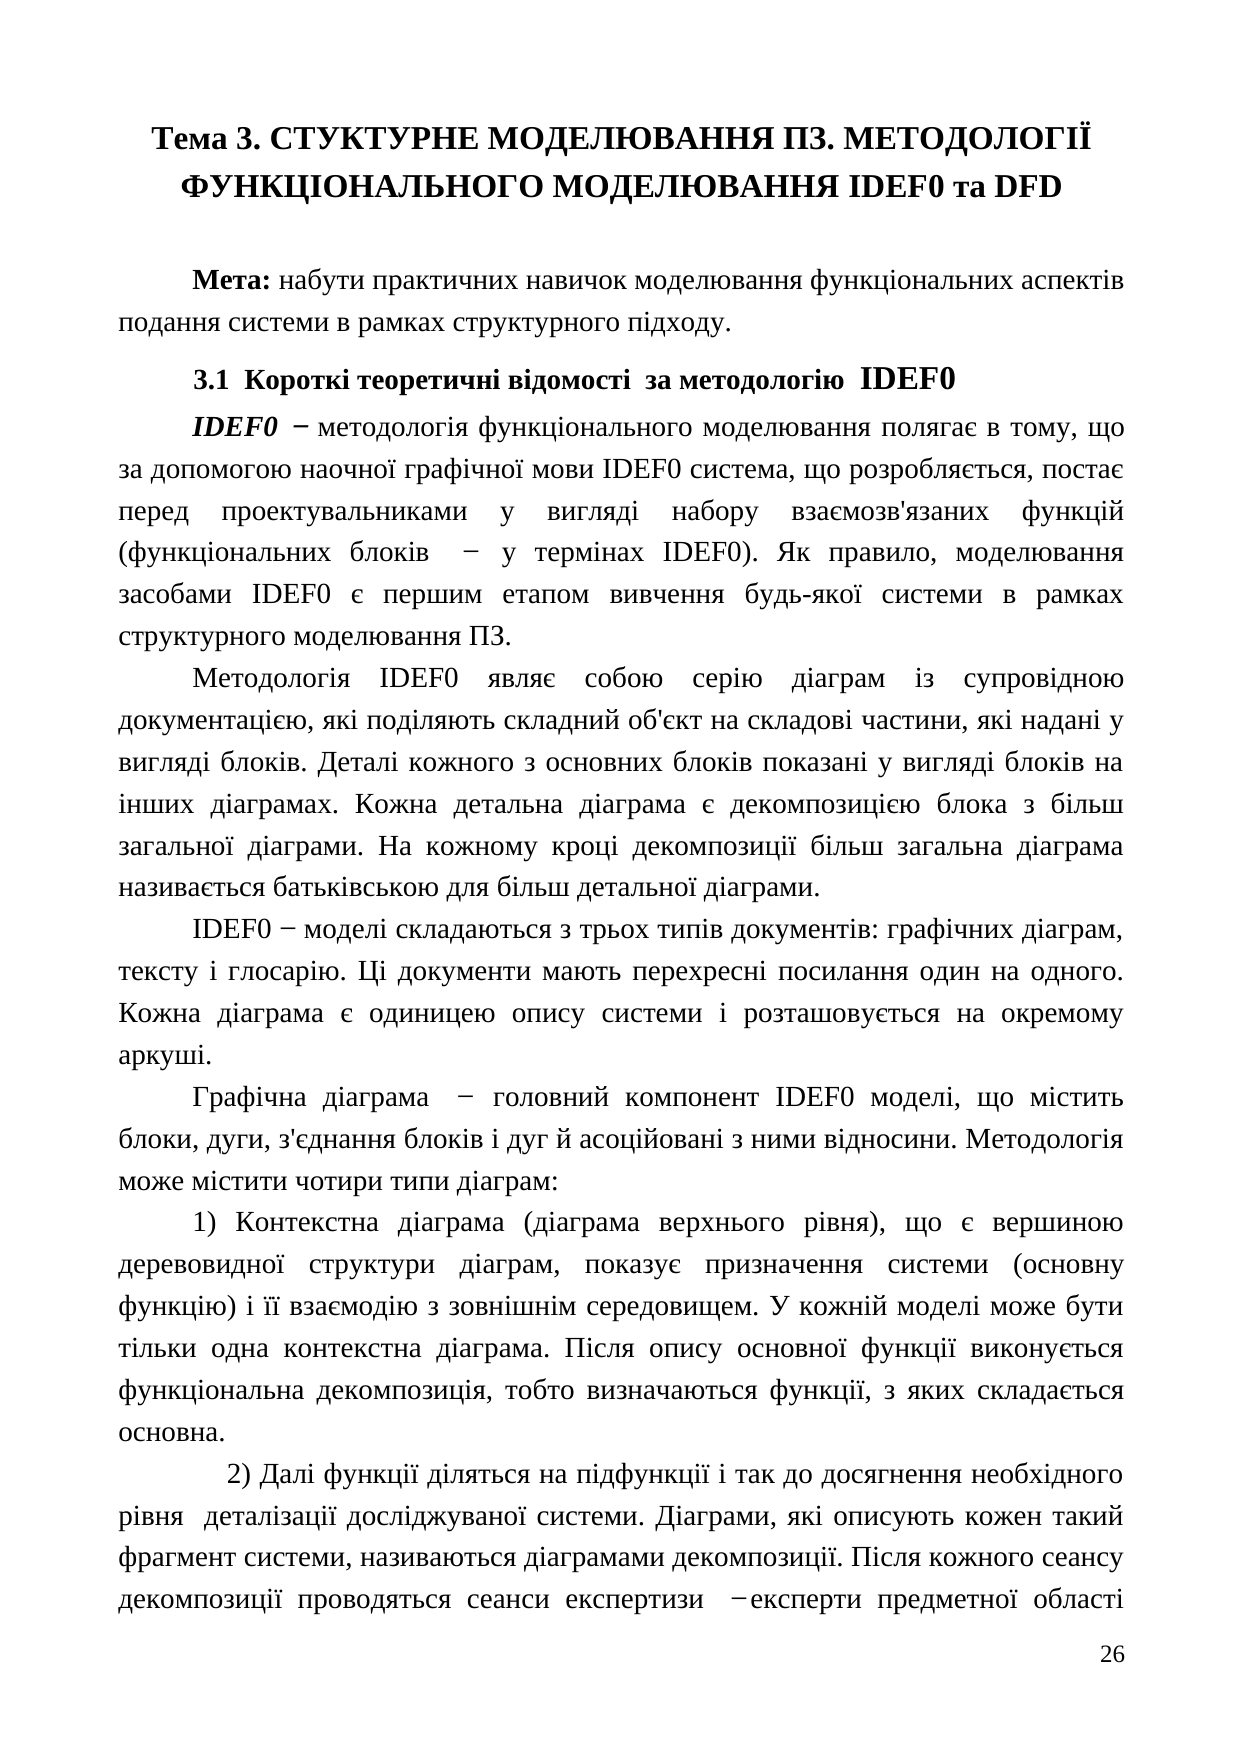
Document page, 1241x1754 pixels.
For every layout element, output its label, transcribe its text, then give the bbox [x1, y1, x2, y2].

text Графічна діаграма ̶ головний компонент IDEF0 моделі, що містить блоки, дуги, з'єднання блоків і дуг й асоційовані з ними відносини. Методологія може містити чотири типи діаграм: [118, 1079, 1125, 1196]
text IDEF0 ̶ моделі складаються з трьох типів документів: графічних діаграм, тексту і глосарію. Ці документи мають перехресні посилання один на одного. Кожна діаграма є одиницею опису системи і розташовується на окремому аркуші. [118, 911, 1125, 1071]
text 1) Контекстна діаграма (діаграма верхнього рівня), що є вершиною деревовидної структури діаграм, показує призначення системи (основну функцію) і її взаємодію з зовнішнім середовищем. У кожній моделі може бути тільки одна контекстна діаграма. Після опису основної функції виконується функціональна декомпозиція, тобто визначаються функції, з яких складається основна. [118, 1204, 1125, 1447]
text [118, 1456, 1125, 1615]
text Мета: набути практичних навичок моделювання функціональних аспектів подання системи в рамках структурного підходу. [118, 262, 1125, 337]
text Тема 3. СТУКТУРНЕ МОДЕЛЮВАННЯ ПЗ. МЕТОДОЛОГІЇ ФУНКЦІОНАЛЬНОГО МОДЕЛЮВАННЯ IDEF0 та DFD [118, 118, 1125, 204]
text IDEF0 ̶ методологія функціонального моделювання полягає в тому, що за допомогою наочної графічної мови IDEF0 система, що розробляється, постає перед проектувальниками у вигляді набору взаємозв'язаних функцій (функціональних блоків ̶ у термінах IDEF0). Як правило, моделювання засобами IDEF0 є першим етапом вивчення будь-якої системи в рамках структурного моделювання ПЗ. [118, 409, 1125, 652]
list 3.1 Короткі теоретичні відомості за методологію IDEF0 [193, 358, 1125, 396]
text Методологія IDEF0 являє собою серію діаграм із супровідною документацією, які поділяють складний об'єкт на складові частини, які надані у вигляді блоків. Деталі кожного з основних блоків показані у вигляді блоків на інших діаграмах. Кожна детальна діаграма є декомпозицією блока з більш загальної діаграми. На кожному кроці декомпозиції більш загальна діаграма називається батьківською для більш детальної діаграми. [118, 660, 1125, 903]
